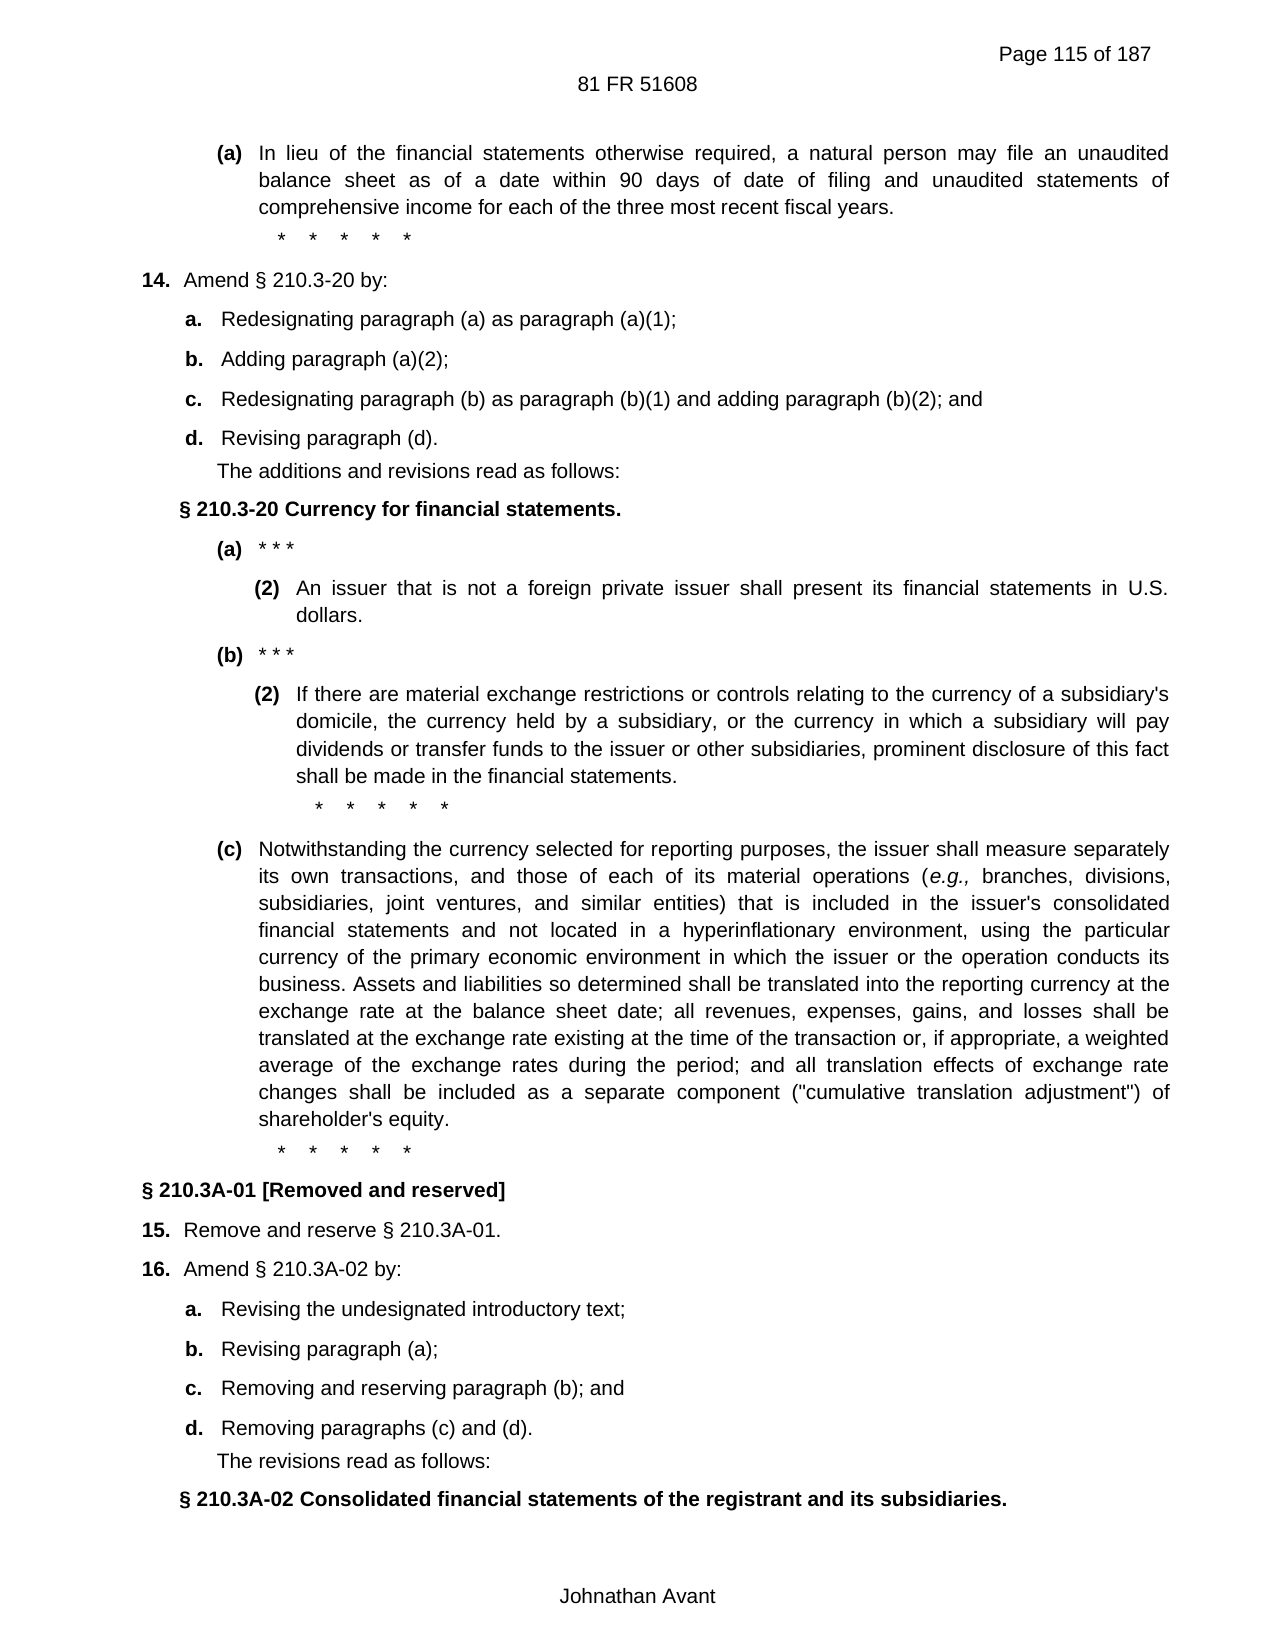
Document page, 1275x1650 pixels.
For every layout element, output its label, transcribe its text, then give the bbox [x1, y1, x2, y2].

list An issuer that is not a foreign private issuer shall present its financial statements in U.S. dollars. [254, 573, 1171, 627]
list In lieu of the financial statements otherwise required, a natural person may file an unaudited balance sheet as of a date within 90 days of date of filing and unaudited statements of comprehensive income for each of the three most recent fiscal years. [217, 137, 1171, 219]
list Redesignating paragraph (a) as paragraph (a)(1); [179, 304, 1171, 331]
list Removing paragraphs (c) and (d). [179, 1412, 1171, 1439]
list Revising paragraph (a); [179, 1333, 1171, 1360]
list Revising paragraph (d). [179, 423, 1171, 450]
list * * * [217, 533, 1171, 560]
list Amend § 210.3-20 by: [142, 264, 1171, 292]
list Revising the undesignated introductory text; [179, 1294, 1171, 1321]
list Remove and reserve § 210.3A-01. [142, 1214, 1171, 1242]
list Adding paragraph (a)(2); [179, 344, 1171, 371]
list Redesignating paragraph (b) as paragraph (b)(1) and adding paragraph (b)(2); and [179, 383, 1171, 410]
list ved] [142, 1177, 1171, 1202]
text * * * * * [254, 225, 1171, 252]
list If there are material exchange restrictions or controls relating to the currency of a subsidiary's domicile, the currency held by a subsidiary, or the currency in which a subsidiary will pay dividends or transfer funds to the issuer or other subsidiaries, prominent disclosure of this fact shall be made in the financial statements. [254, 679, 1171, 787]
list cial statements of the registrant and its subsidiaries. [179, 1485, 1171, 1510]
list Amend § 210.3A-02 by: [142, 1254, 1171, 1281]
list Notwithstanding the currency selected for reporting purposes, the issuer shall measure separately its own transactions, and those of each of its material operations (e.g., branches, divisions, subsidiaries, joint ventures, and similar entities) that is included in the issuer's consolidated financial statements and not located in a hyperinflationary environment, using the particular currency of the primary economic environment in which the issuer or the operation conducts its business. Assets and liabilities so determined shall be translated into the reporting currency at the exchange rate at the balance sheet date; all revenues, expenses, gains, and losses shall be translated at the exchange rate existing at the time of the transaction or, if appropriate, a weighted average of the exchange rates during the period; and all translation effects of exchange rate changes shall be included as a separate component ("cumulative translation adjustment") of shareholder's equity. [217, 833, 1171, 1131]
text The additions and revisions read as follows: [217, 456, 1171, 483]
list ial statements. [179, 496, 1171, 521]
text * * * * * [292, 794, 1171, 821]
list * * * [217, 639, 1171, 667]
text The revisions read as follows: [217, 1446, 1171, 1473]
list Removing and reserving paragraph (b); and [179, 1373, 1171, 1400]
text * * * * * [254, 1137, 1171, 1164]
